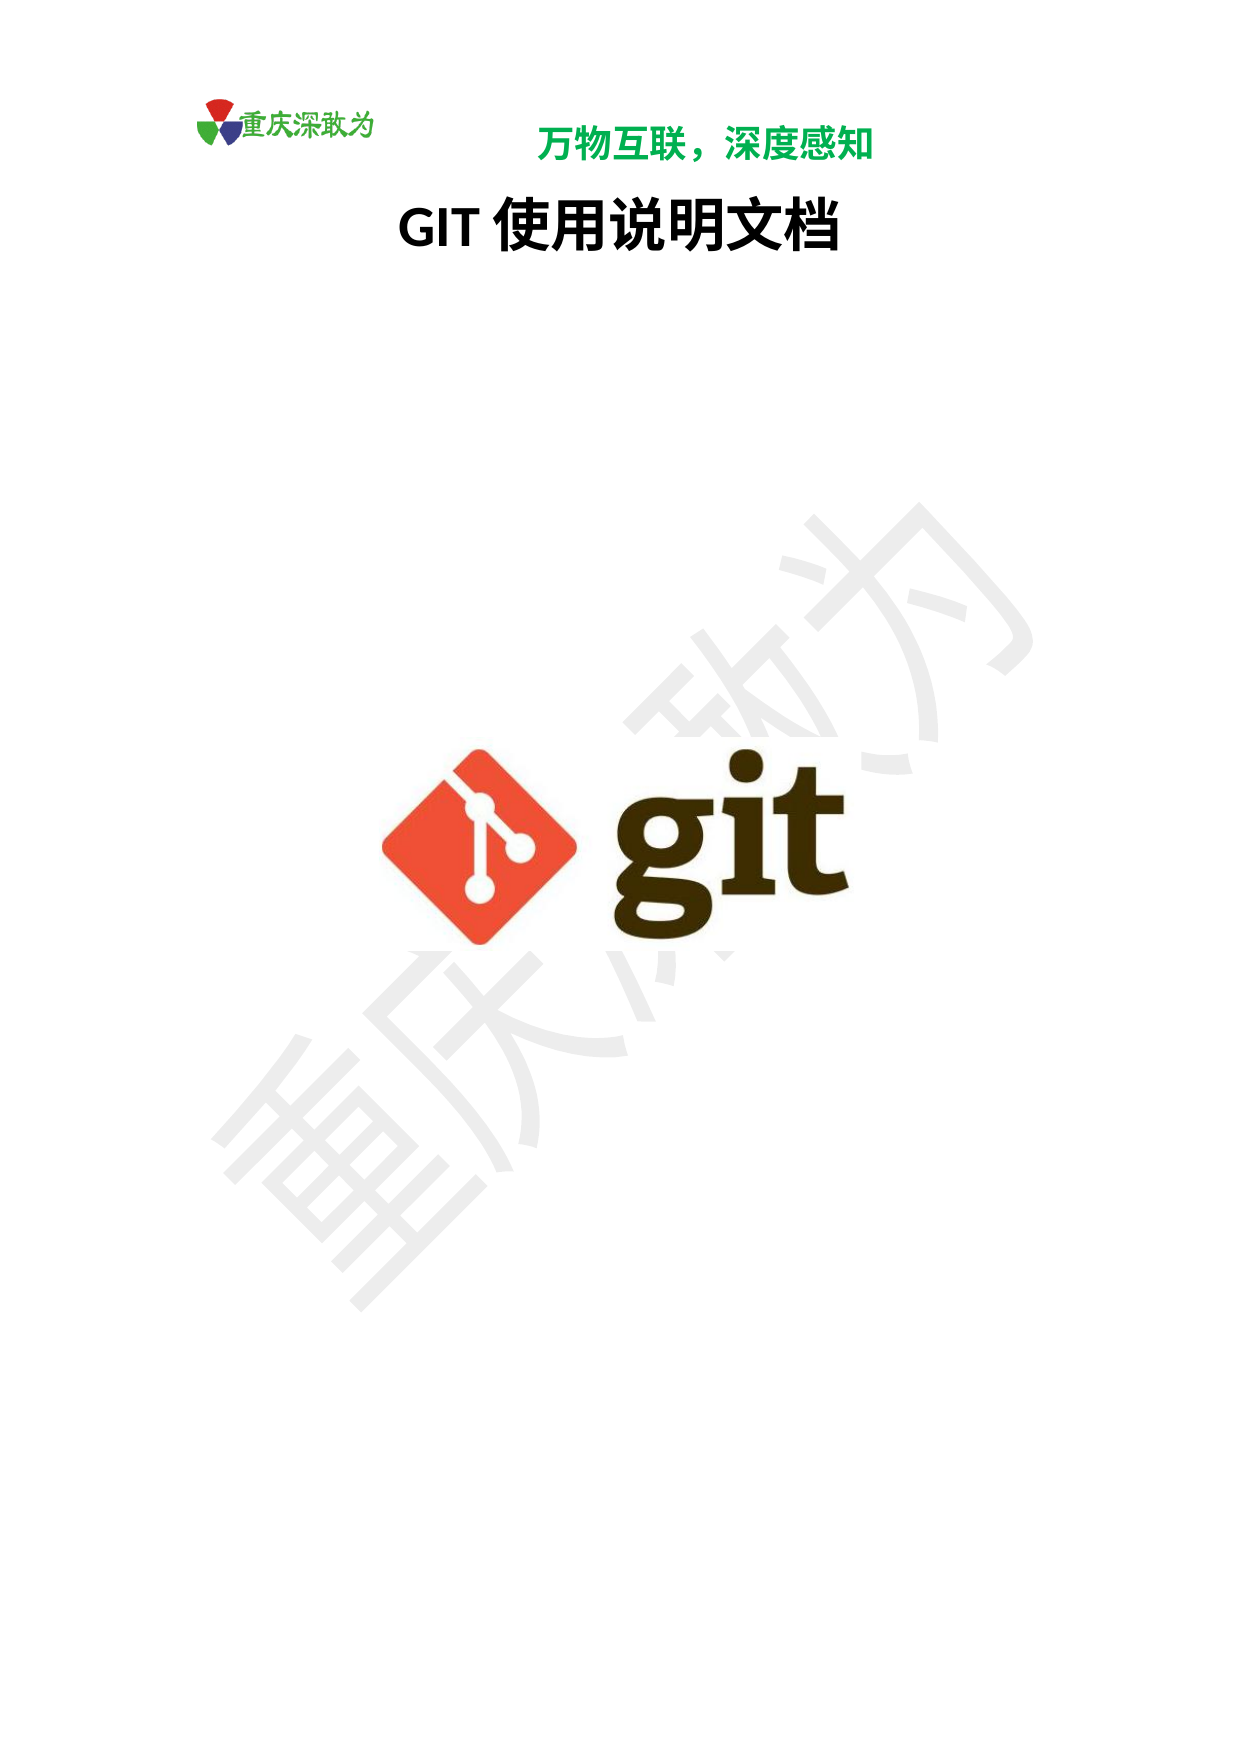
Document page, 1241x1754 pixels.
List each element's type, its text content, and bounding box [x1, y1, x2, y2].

picture [378, 737, 862, 951]
text GIT使用说明文档 [187, 172, 1053, 269]
picture [187, 90, 393, 158]
